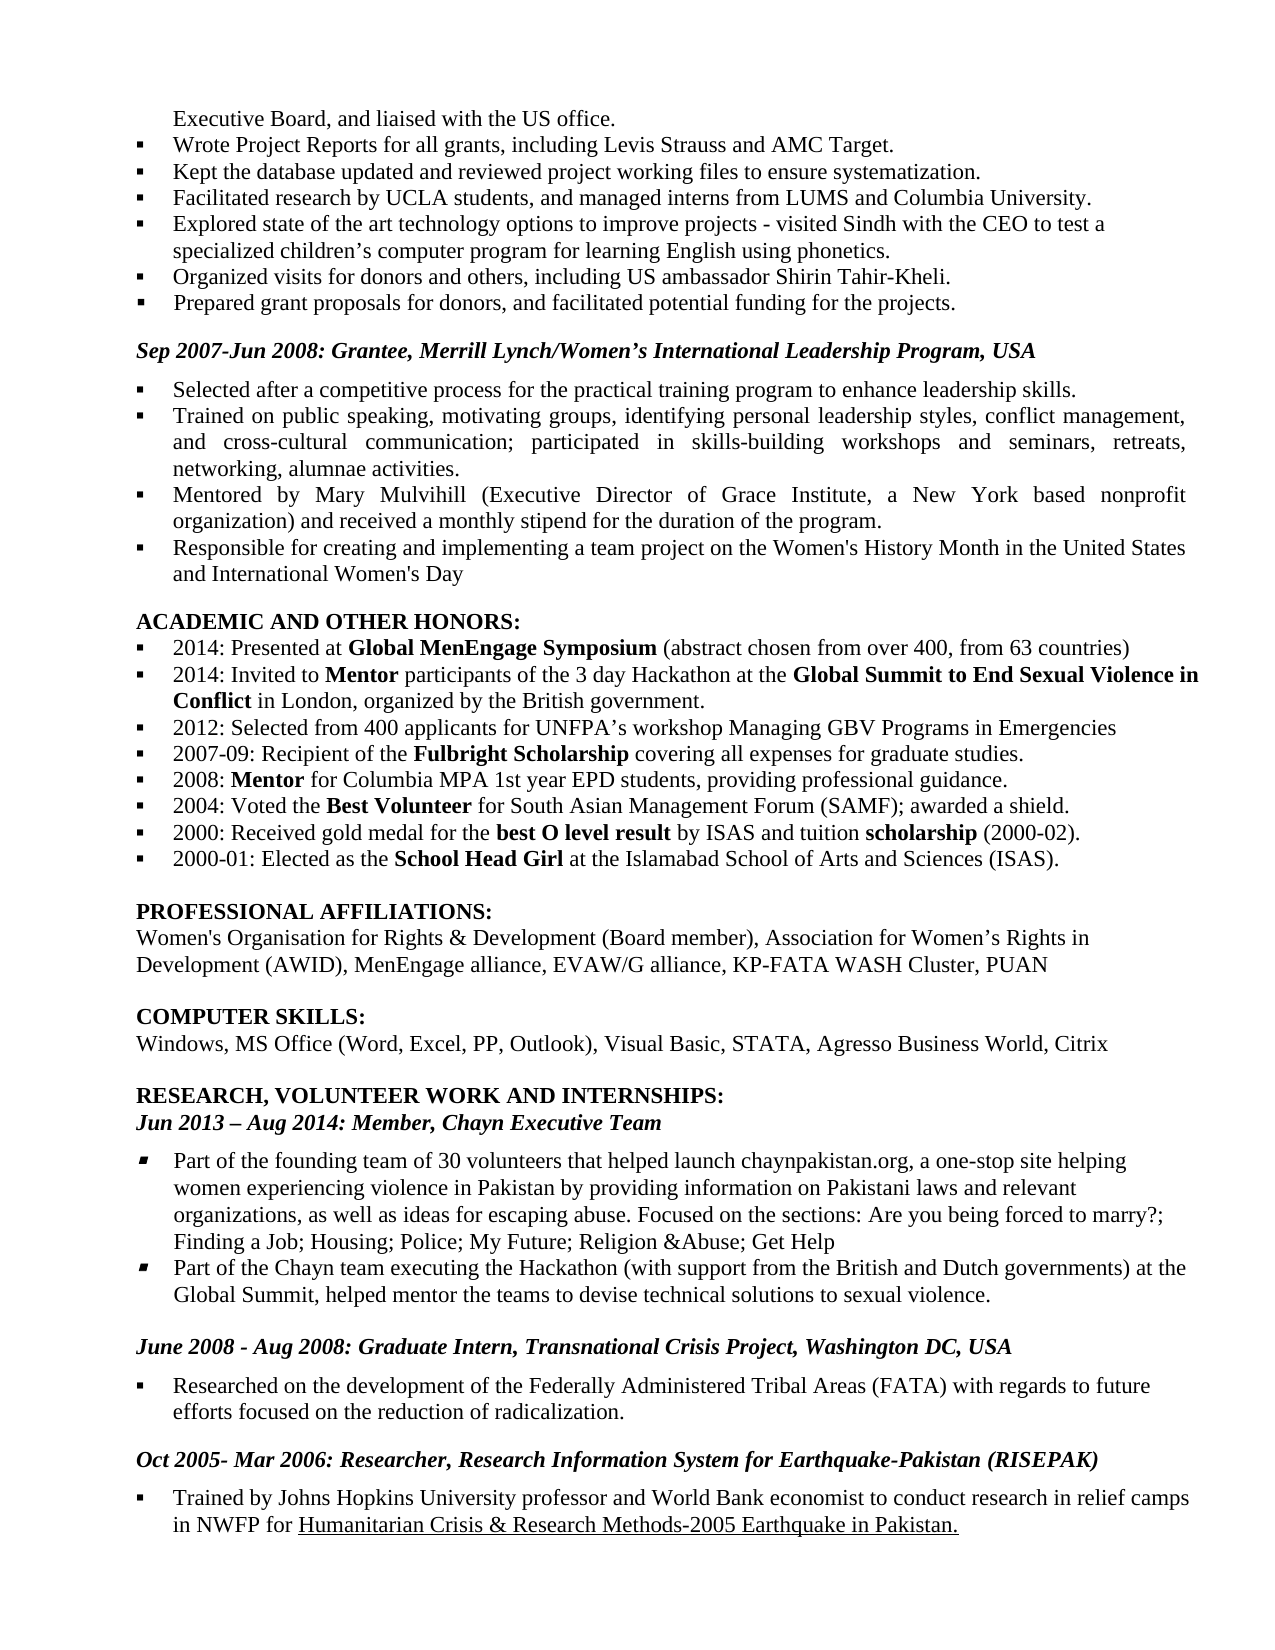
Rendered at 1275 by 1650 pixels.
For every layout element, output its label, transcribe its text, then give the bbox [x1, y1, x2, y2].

list Facilitated research by UCLA students, and managed interns from LUMS and Columbia University. [135, 184, 1200, 210]
list Kept the database updated and reviewed project working files to ensure systematization. [135, 158, 1200, 184]
list Responsible for creating and implementing a team project on the Women's History Month in the United States and International Women's Day [135, 534, 1187, 587]
list Trained on public speaking, motivating groups, identifying personal leadership styles, conflict management, and cross-cultural communication; participated in skills-building workshops and seminars, retreats, networking, alumnae activities. [135, 402, 1187, 481]
text Windows, MS Office (Word, Excel, PP, Outlook), Visual Basic, STATA, Agresso Business World, Citrix [136, 1030, 1200, 1056]
list Explored state of the art technology options to improve projects - visited Sindh with the CEO to test a specialized children’s computer program for learning English using phonetics. [135, 210, 1200, 263]
list Researched on the development of the Federally Administered Tribal Areas (FATA) with regards to future efforts focused on the reduction of radicalization. [135, 1372, 1200, 1424]
text PROFESSIONAL AFFILIATIONS: [136, 898, 1200, 924]
list 2008: Mentor for Columbia MPA 1st year EPD students, providing professional guidance. [135, 766, 1200, 793]
list 2007-09: Recipient of the Fulbright Scholarship covering all expenses for graduate studies. [135, 740, 1200, 766]
list Prepared grant proposals for donors, and facilitated potential funding for the projects. [136, 289, 1062, 316]
list 2012: Selected from 400 applicants for UNFPA’s workshop Managing GBV Programs in Emergencies [135, 713, 1200, 740]
list 2000-01: Elected as the School Head Girl at the Islamabad School of Arts and Sciences (ISAS). [135, 845, 1200, 872]
list 2014: Invited to Mentor participants of the 3 day Hackathon at the Global Summit to End Sexual Violence in Conflict in London, organized by the British government. [135, 661, 1200, 713]
list 2014: Presented at Global MenEngage Symposium (abstract chosen from over 400, from 63 countries) [135, 634, 1200, 661]
list Mentored by Mary Mulvihill (Executive Director of Grace Institute, a New York based nonprofit organization) and received a monthly stipend for the duration of the program. [135, 481, 1187, 534]
list Part of the Chayn team executing the Hackathon (with support from the British and Dutch governments) at the Global Summit, helped mentor the teams to devise technical solutions to sexual violence. [136, 1254, 1200, 1307]
text Women's Organisation for Rights & Development (Board member), Association for Women’s Rights in Development (AWID), MenEngage alliance, EVAW/G alliance, KP-FATA WASH Cluster, PUAN [136, 924, 1200, 977]
text RESEARCH, VOLUNTEER WORK AND INTERNSHIPS: [136, 1082, 1200, 1109]
text ACADEMIC AND OTHER HONORS: [136, 608, 1200, 634]
list 2000: Received gold medal for the best O level result by ISAS and tuition scholarship (2000-02). [135, 819, 1200, 845]
list Wrote Project Reports for all grants, including Levis Strauss and AMC Target. [135, 131, 1200, 158]
list 2004: Voted the Best Volunteer for South Asian Management Forum (SAMF); awarded a shield. [135, 793, 1200, 819]
text Jun 2013 – Aug 2014: Member, Chayn Executive Team [136, 1109, 1200, 1135]
text June 2008 - Aug 2008: Graduate Intern, Transnational Crisis Project, Washington DC, USA [136, 1333, 1200, 1360]
list Selected after a competitive process for the practical training program to enhance leadership skills. [135, 376, 1200, 402]
list Organized visits for donors and others, including US ambassador Shirin Tahir-Kheli. [135, 263, 1200, 289]
list Trained by Johns Hopkins University professor and World Bank economist to conduct research in relief camps in NWFP for Humanitarian Crisis & Research Methods-2005 Earthquake in Pakistan. [135, 1484, 1200, 1537]
text COMPUTER SKILLS: [136, 1003, 1200, 1030]
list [135, 105, 1200, 131]
text Sep 2007-Jun 2008: Grantee, Merrill Lynch/Women’s International Leadership Program, USA [136, 337, 1200, 364]
text Oct 2005- Mar 2006: Researcher, Research Information System for Earthquake-Pakistan (RISEPAK) [136, 1446, 1200, 1472]
list Part of the founding team of 30 volunteers that helped launch chaynpakistan.org, a one-stop site helping women experiencing violence in Pakistan by providing information on Pakistani laws and relevant organizations, as well as ideas for escaping abuse. Focused on the sections: Are you being forced to marry?; Finding a Job; Housing; Police; My Future; Religion &Abuse; Get Help [136, 1147, 1200, 1254]
